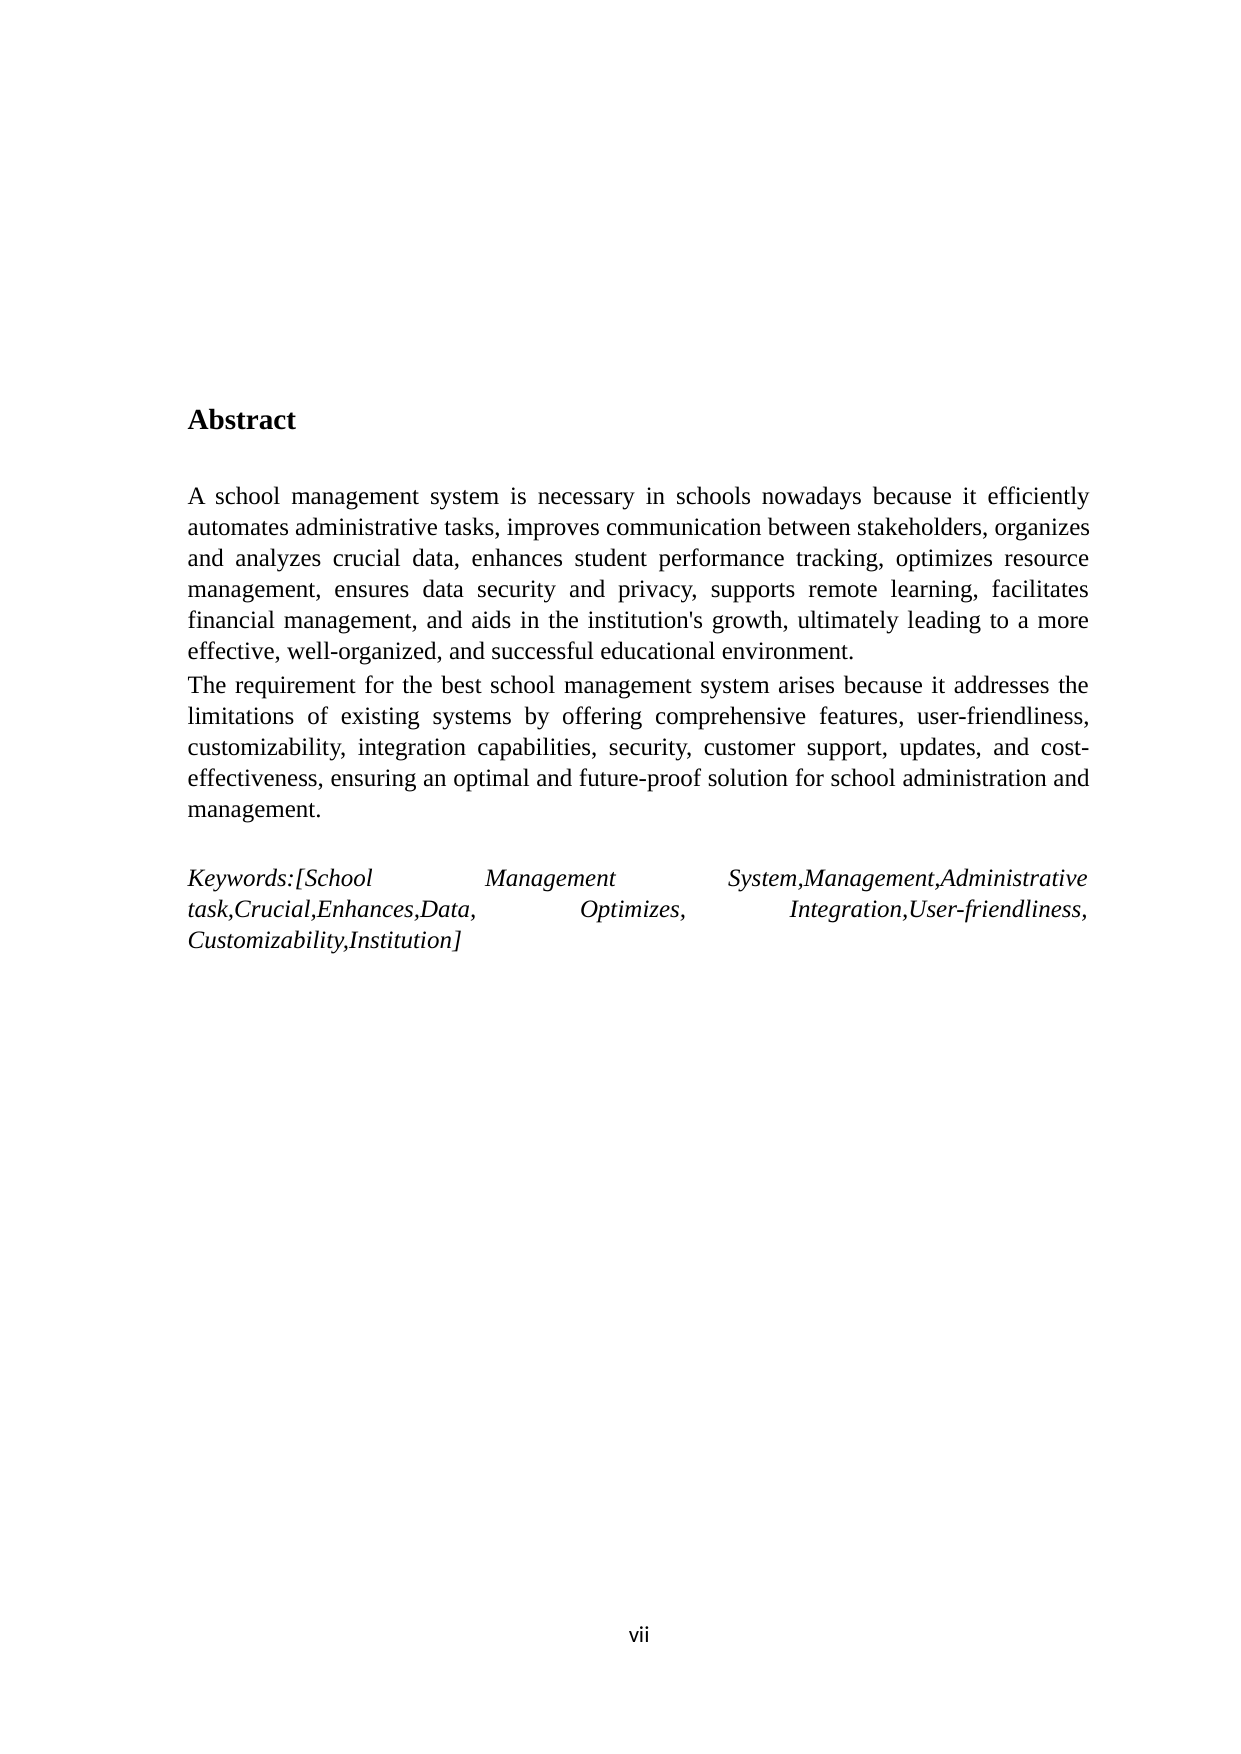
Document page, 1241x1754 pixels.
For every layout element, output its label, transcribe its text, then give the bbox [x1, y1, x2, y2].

text A school management system is necessary in schools nowadays because it efficiently automates administrative tasks, improves communication between stakeholders, organizes and analyzes crucial data, enhances student performance tracking, optimizes resource management, ensures data security and privacy, supports remote learning, facilitates financial management, and aids in the institution's growth, ultimately leading to a more effective, well-organized, and successful educational environment. [187, 481, 1090, 665]
text Abstract [187, 402, 1090, 436]
text Keywords:[School Management System,Management,Administrative task,Crucial,Enhances,Data, Optimizes, Integration,User-friendliness, Customizability,Institution] [187, 863, 1090, 953]
text The requirement for the best school management system arises because it addresses the limitations of existing systems by offering comprehensive features, user-friendliness, customizability, integration capabilities, security, customer support, updates, and cost-effectiveness, ensuring an optimal and future-proof solution for school administration and management. [187, 670, 1090, 823]
